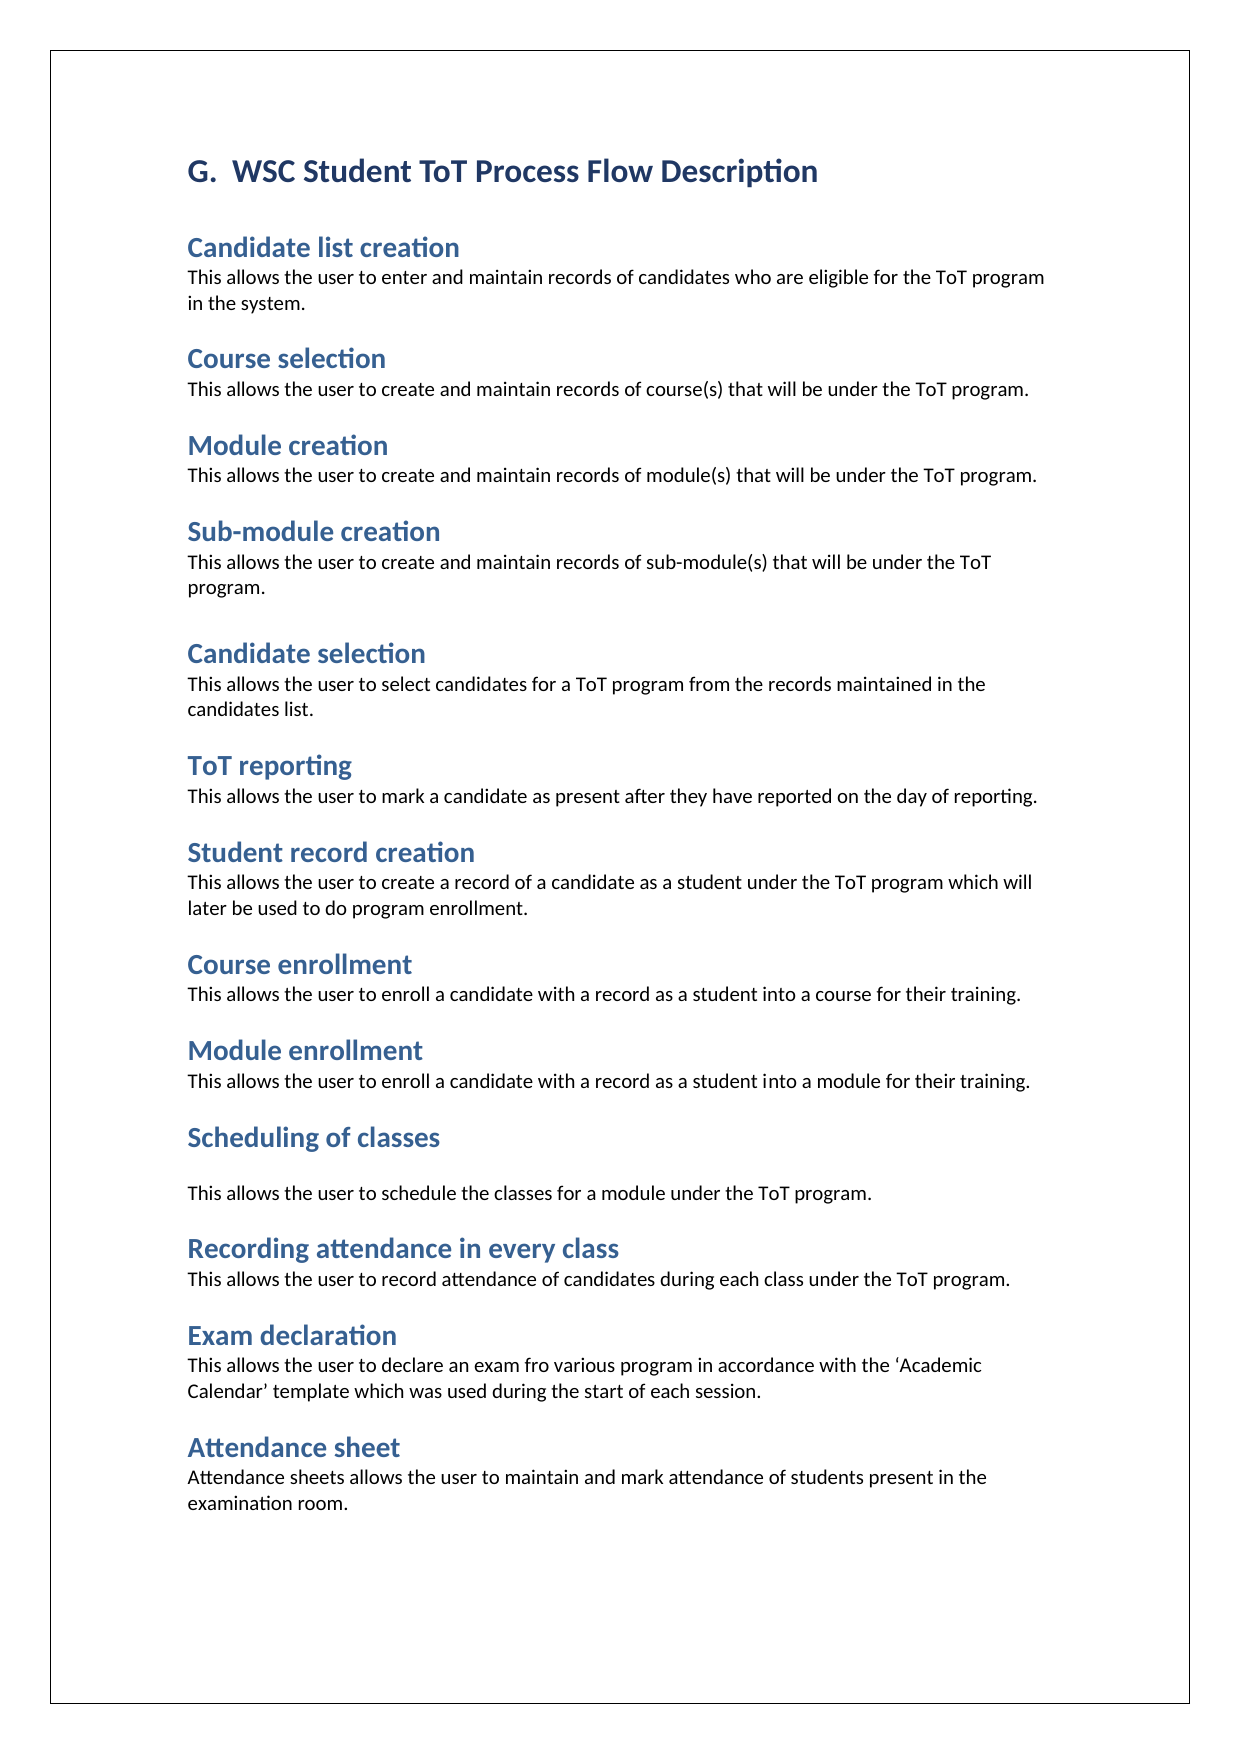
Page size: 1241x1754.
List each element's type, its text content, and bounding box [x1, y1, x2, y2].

text This allows the user to create a record of a candidate as a student under the ToT program which will later be used to do program enrollment. [187, 869, 1053, 920]
list Student record creation [187, 834, 1053, 869]
text This allows the user to create and maintain records of sub-module(s) that will be under the ToT program. [187, 549, 1053, 600]
list Course selection [187, 341, 1053, 376]
text This allows the user to schedule the classes for a module under the ToT program. [187, 1180, 1053, 1205]
list Course enrollment [187, 946, 1053, 981]
text This allows the user to enroll a candidate with a record as a student into a course for their training. [187, 981, 1053, 1007]
list ToT reporting [187, 747, 1053, 783]
list Attendance sheet [187, 1429, 1053, 1464]
list Exam declaration This allows the user to declare an exam fro various program in accordance with the ‘Academic Calendar’ template which was used during the start of each session. [187, 1317, 1053, 1403]
list Candidate list creation [187, 229, 1053, 264]
text This allows the user to enroll a candidate with a record as a student into a module for their training. [187, 1068, 1053, 1093]
text This allows the user to select candidates for a ToT program from the records maintained in the candidates list. [187, 671, 1053, 722]
text This allows the user to create and maintain records of module(s) that will be under the ToT program. [187, 463, 1053, 488]
list Module enrollment [187, 1032, 1053, 1068]
list Candidate selection [187, 636, 1053, 671]
list Recording attendance in every class [187, 1231, 1053, 1266]
text This allows the user to record attendance of candidates during each class under the ToT program. [187, 1266, 1053, 1292]
text This allows the user to enter and maintain records of candidates who are eligible for the ToT program in the system. [187, 264, 1053, 315]
subtitle WSC Student ToT Process Flow Description [187, 150, 1053, 191]
list Scheduling of classes [187, 1119, 1053, 1154]
list Module creation [187, 427, 1053, 463]
text Attendance sheets allows the user to maintain and mark attendance of students present in the examination room. [187, 1464, 1053, 1515]
list Sub-module creation [187, 513, 1053, 549]
text This allows the user to create and maintain records of course(s) that will be under the ToT program. [187, 376, 1053, 402]
text This allows the user to mark a candidate as present after they have reported on the day of reporting. [187, 783, 1053, 808]
